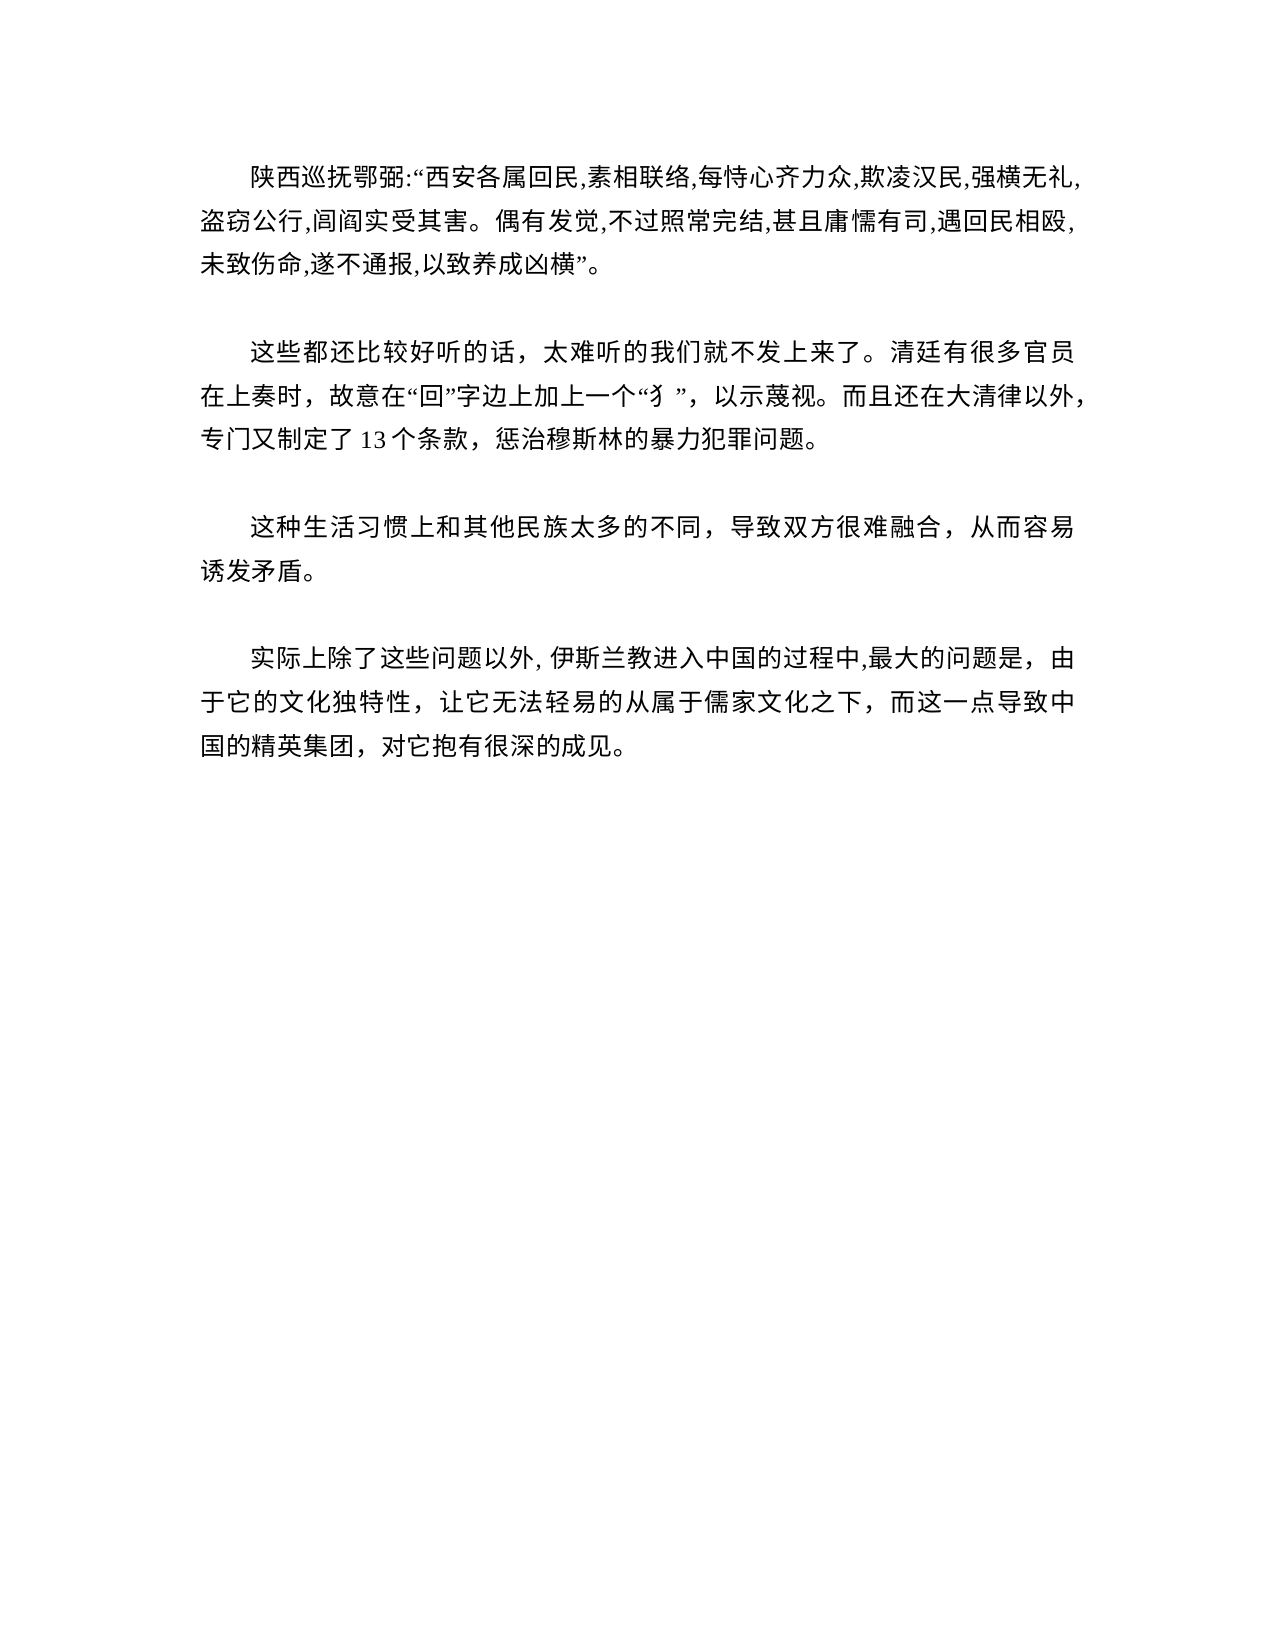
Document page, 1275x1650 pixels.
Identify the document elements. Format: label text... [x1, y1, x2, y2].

text 实际上除了这些问题以外, 伊斯兰教进入中国的过程中,最大的问题是，由于它的文化独特性，让它无法轻易的从属于儒家文化之下，而这一点导致中国的精英集团，对它抱有很深的成见｡ [187, 631, 1087, 762]
text 这些都还比较好听的话，太难听的我们就不发上来了。清廷有很多官员在上奏时，故意在“回”字边上加上一个“犭”，以示蔑视。而且还在大清律以外，专门又制定了13个条款，惩治穆斯林的暴力犯罪问题。 [187, 325, 1087, 456]
text 陕西巡抚鄂弼:“西安各属回民,素相联络,每恃心齐力众,欺凌汉民,强横无礼,盗窃公行,闾阎实受其害。偶有发觉,不过照常完结,甚且庸懦有司,遇回民相殴,未致伤命,遂不通报,以致养成凶横”。 [187, 150, 1087, 281]
text 这种生活习惯上和其他民族太多的不同，导致双方很难融合，从而容易诱发矛盾。 [187, 500, 1087, 587]
